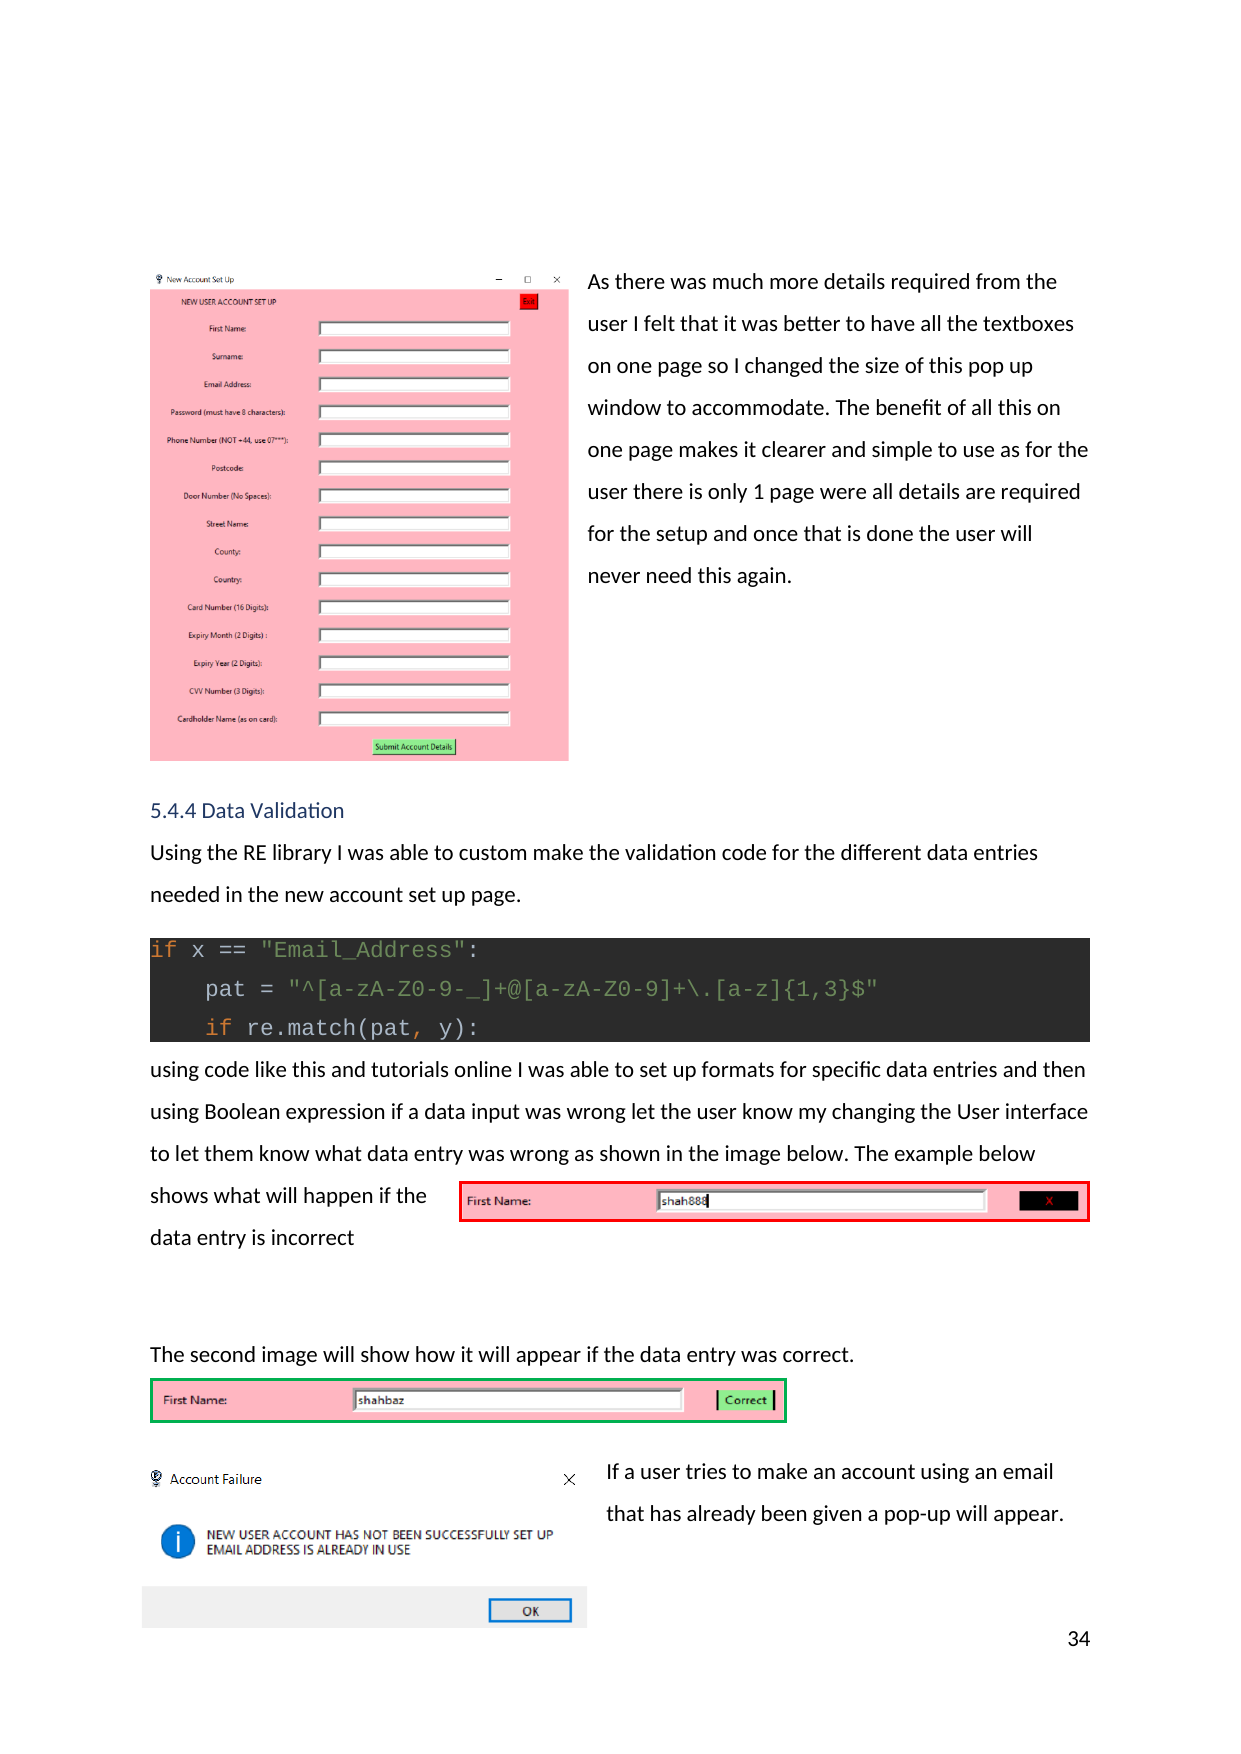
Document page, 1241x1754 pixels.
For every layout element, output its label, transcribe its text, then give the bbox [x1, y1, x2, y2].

picture [462, 1184, 1087, 1219]
text if x == "Email_Address": pat = "^[a-zA-Z0-9-_]+@[a-zA-Z0-9]+\.[a-z]{1,3}$" if re.match(pat, y): [150, 938, 1090, 1042]
text Using the RE library I was able to custom make the validation code for the different data entries needed in the new account set up page. [150, 838, 1090, 908]
text If a user tries to make an account using an email that has already been given a pop-up will appear. [150, 1457, 1090, 1527]
picture [141, 1462, 588, 1628]
text The second image will show how it will appear if the data entry was correct. [150, 1340, 1090, 1368]
picture [153, 1381, 784, 1420]
subtitle 5.4.4 Data Validation [150, 796, 1090, 824]
text using code like this and tutorials online I was able to set up formats for specific data entries and then using Boolean expression if a data input was wrong let the user know my changing the User interface to let them know what data entry was wrong as shown in the image below. The example below shows what will happen if the data entry is incorrect [150, 1055, 1090, 1251]
picture [150, 270, 569, 761]
text As there was much more details required from the user I felt that it was better to have all the textboxes on one page so I changed the size of this pop up window to accommodate. The benefit of all this on one page makes it clearer and simple to use as for the user there is only 1 page were all details are required for the setup and once that is done the user will never need this again. [150, 267, 1090, 589]
